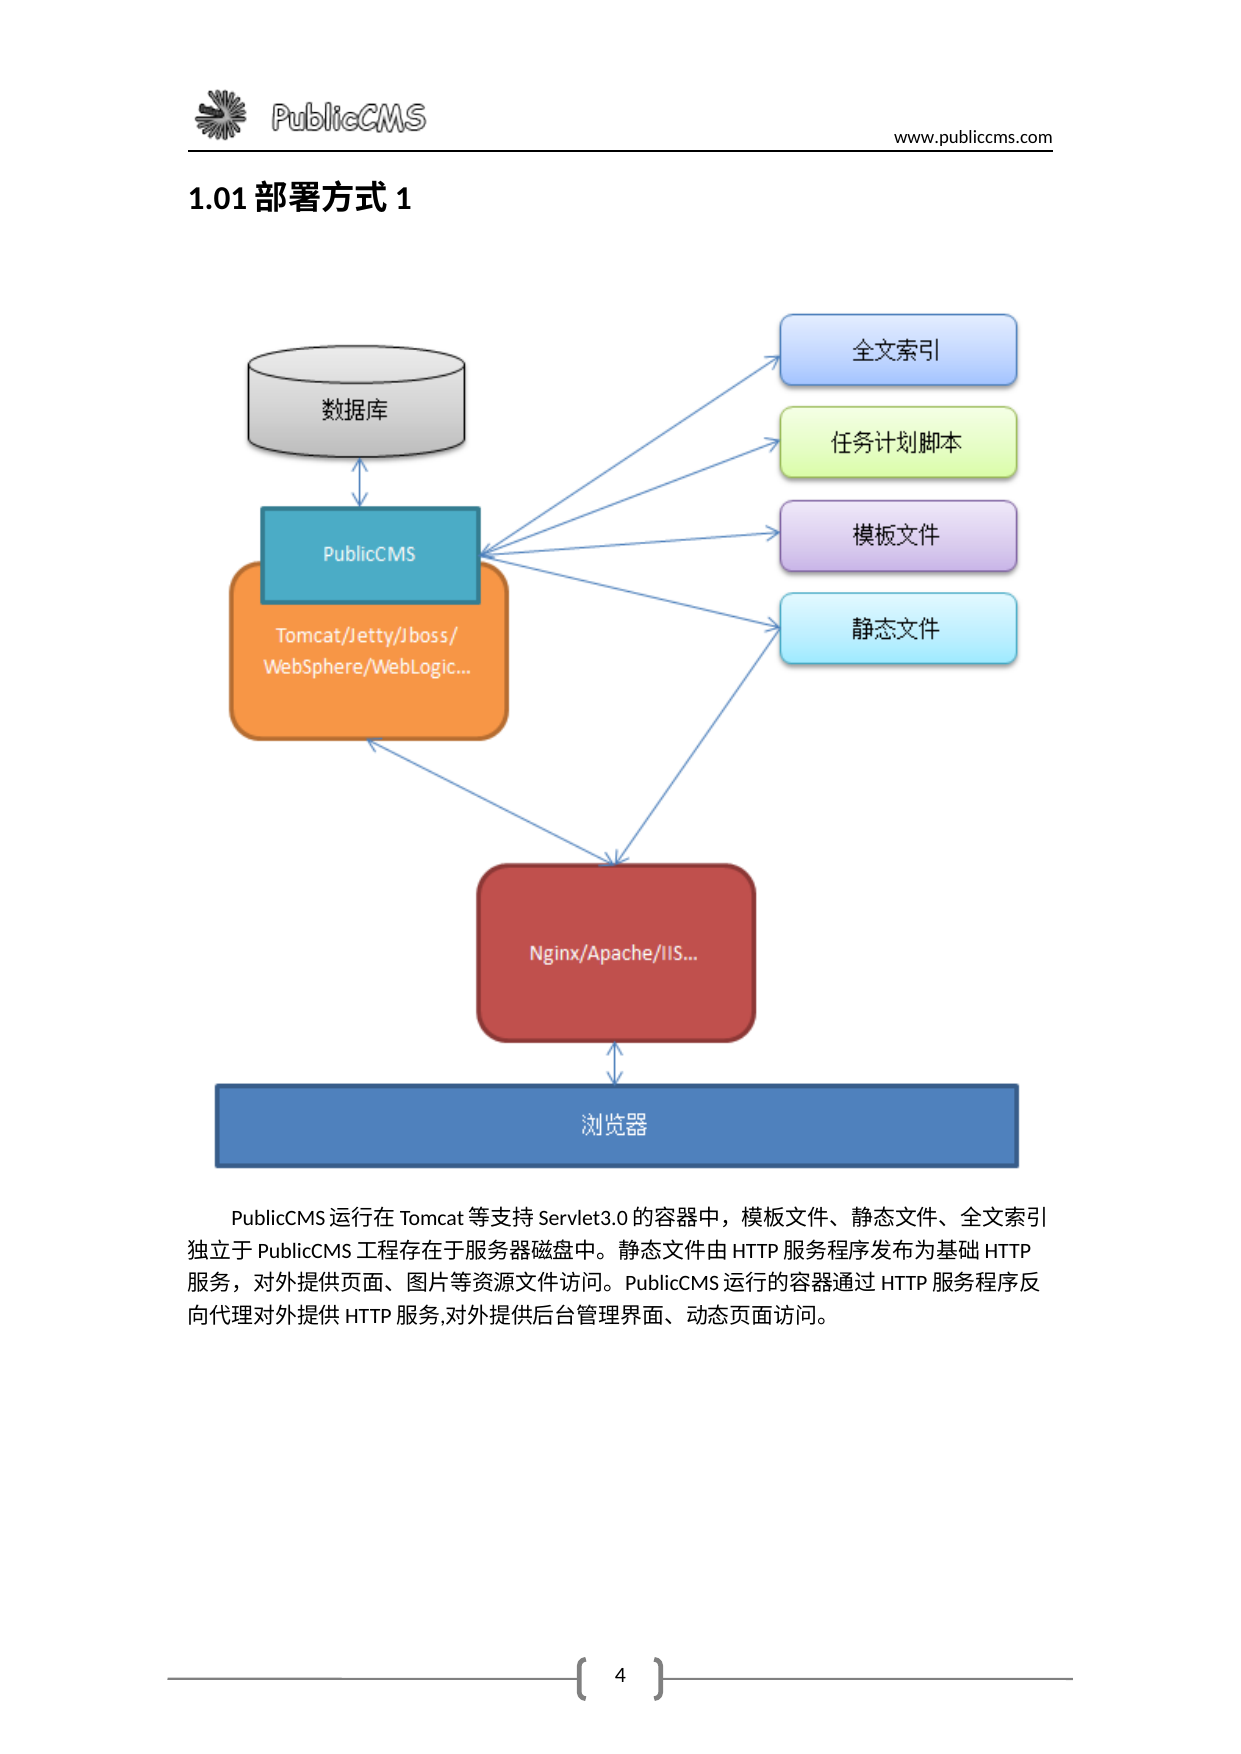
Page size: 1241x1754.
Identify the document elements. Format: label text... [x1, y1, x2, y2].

picture [187, 290, 1049, 1195]
subtitle 部署方式1 [187, 163, 1053, 228]
picture [187, 88, 438, 144]
list PublicCMS运行在Tomcat等支持Servlet3.0的容器中，模板文件、静态文件、全文索引独立于PublicCMS工程存在于服务器磁盘中。静态文件由HTTP服务程序发布为基础HTTP服务，对外提供页面、图片等资源文件访问。PublicCMS运行的容器通过HTTP服务程序反向代理对外提供HTTP服务,对外提供后台管理界面、动态页面访问。 [187, 1200, 1053, 1330]
